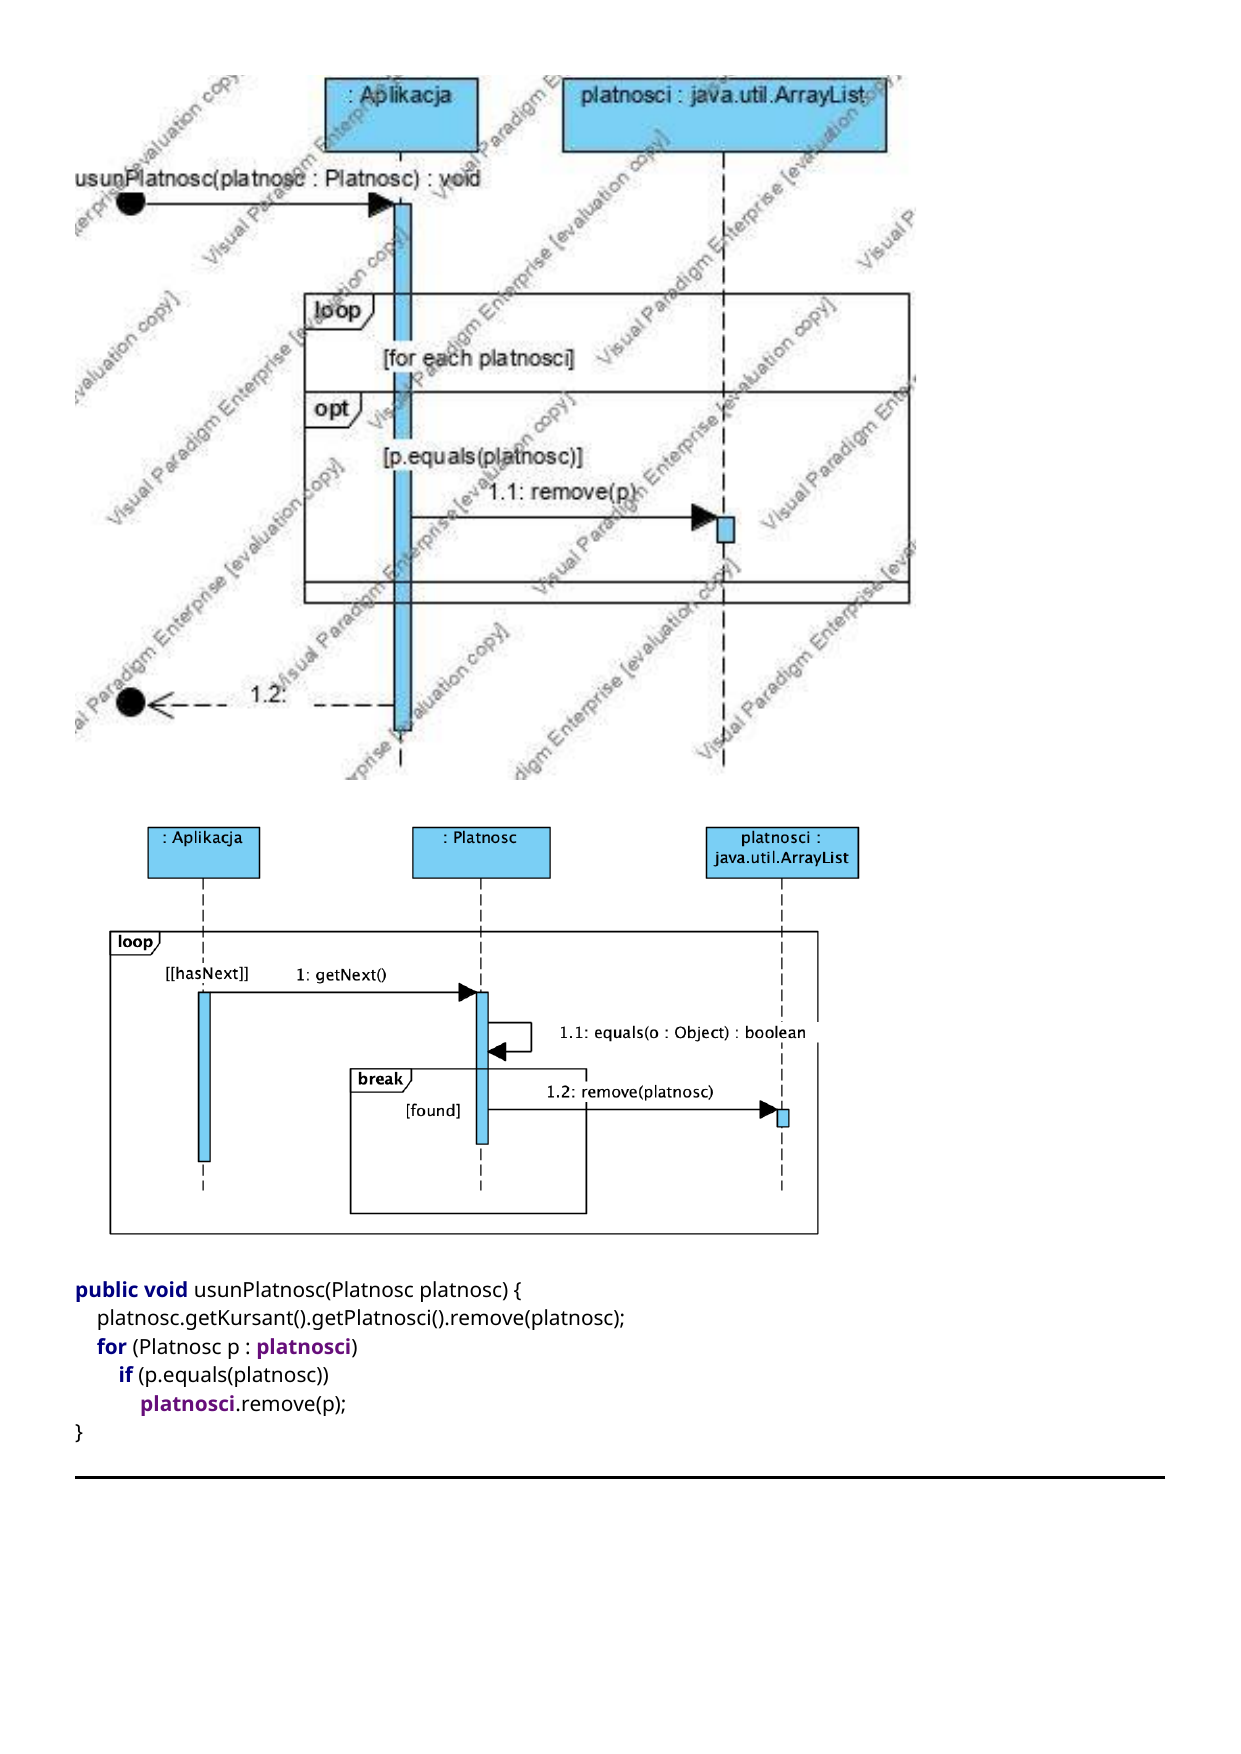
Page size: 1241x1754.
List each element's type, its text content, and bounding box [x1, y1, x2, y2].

text public void usunPlatnosc(Platnosc platnosc) { platnosc.getKursant().getPlatnosci().remove(platnosc); for (Platnosc p : platnosci) if (p.equals(platnosc)) platnosci.remove(p); } [75, 1275, 1165, 1446]
picture [75, 75, 917, 780]
picture [75, 808, 917, 1275]
